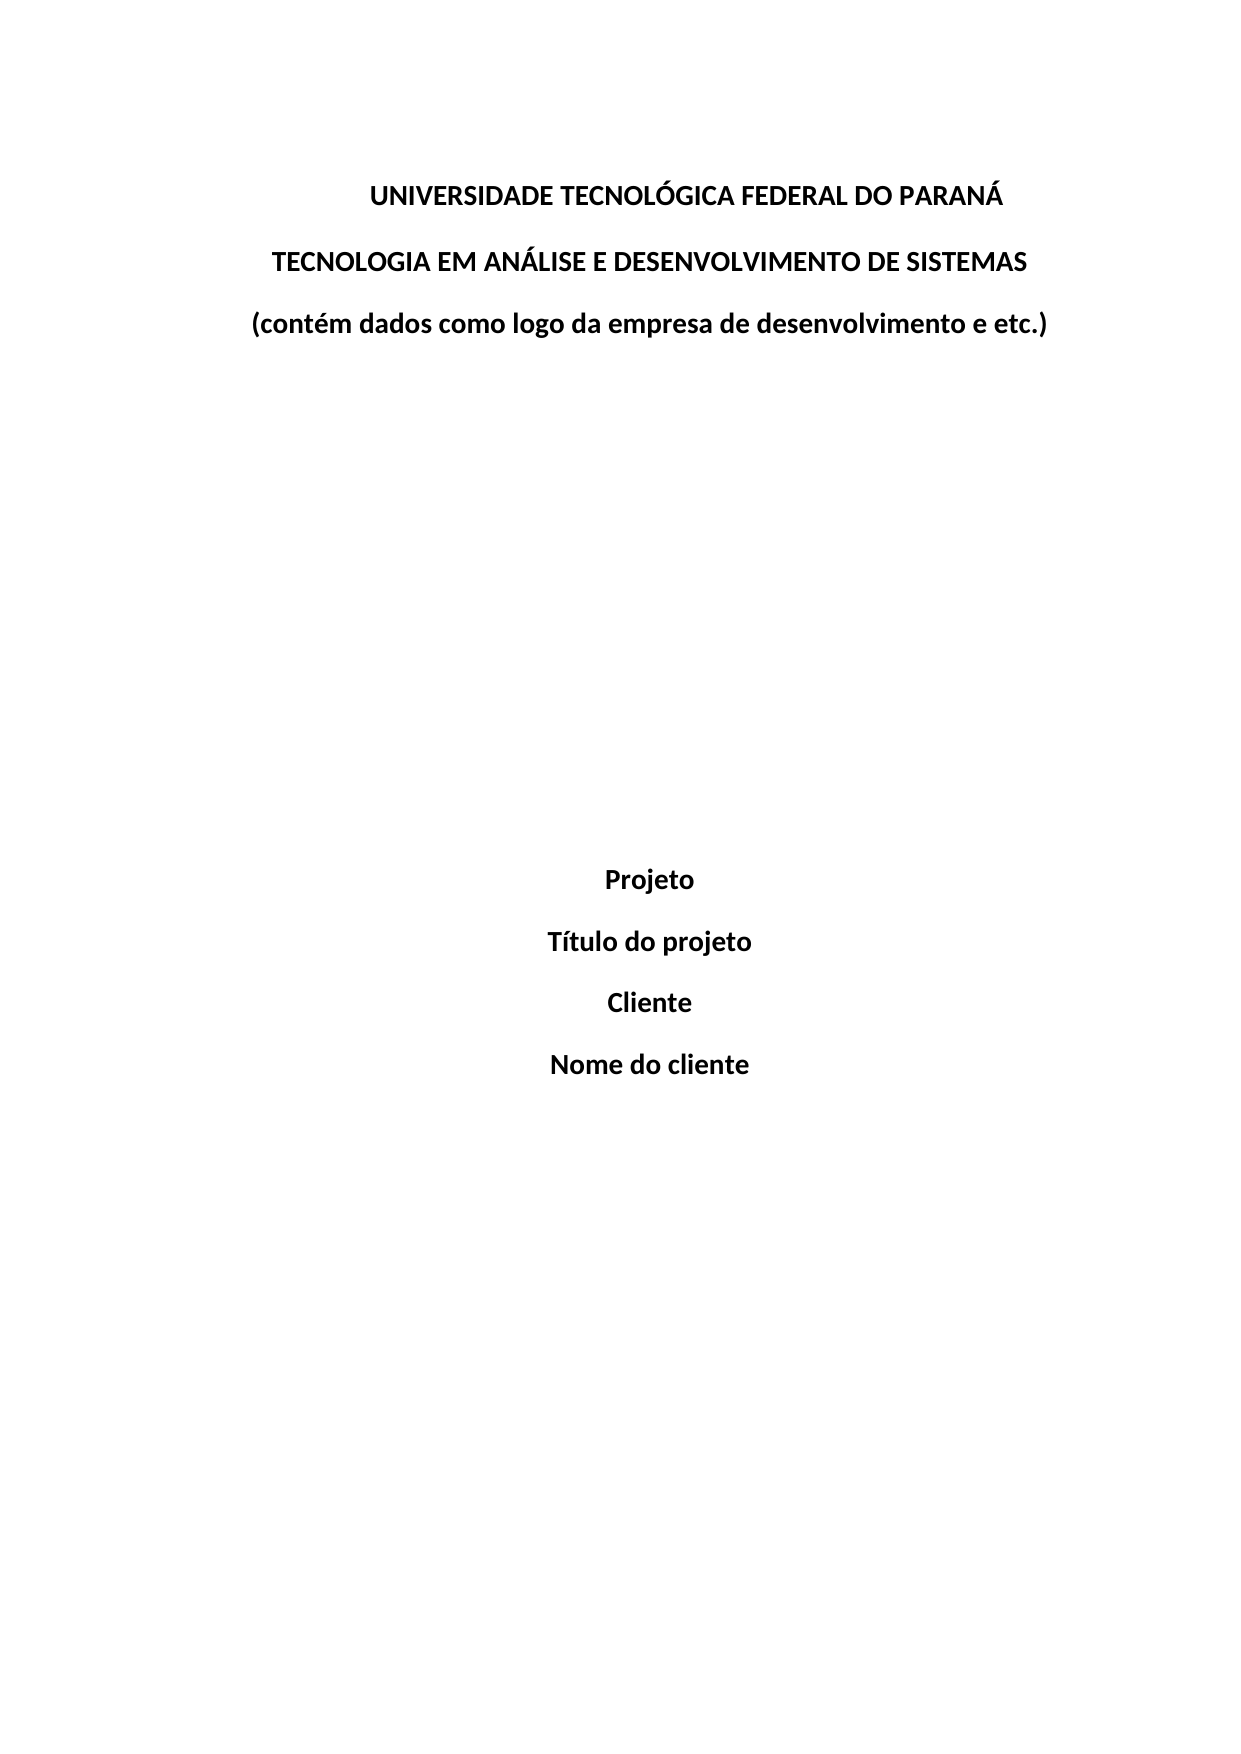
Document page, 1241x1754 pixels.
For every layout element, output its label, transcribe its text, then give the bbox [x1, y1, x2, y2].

text UNIVERSIDADE TECNOLÓGICA FEDERAL DO PARANÁ [177, 177, 1122, 213]
text TECNOLOGIA EM ANÁLISE E DESENVOLVIMENTO DE SISTEMAS [177, 243, 1122, 279]
text Título do projeto [177, 923, 1122, 958]
text (contém dados como logo da empresa de desenvolvimento e etc.) [177, 305, 1122, 341]
text Projeto [177, 861, 1122, 896]
text Nome do cliente [177, 1046, 1122, 1082]
text Cliente [177, 984, 1122, 1020]
